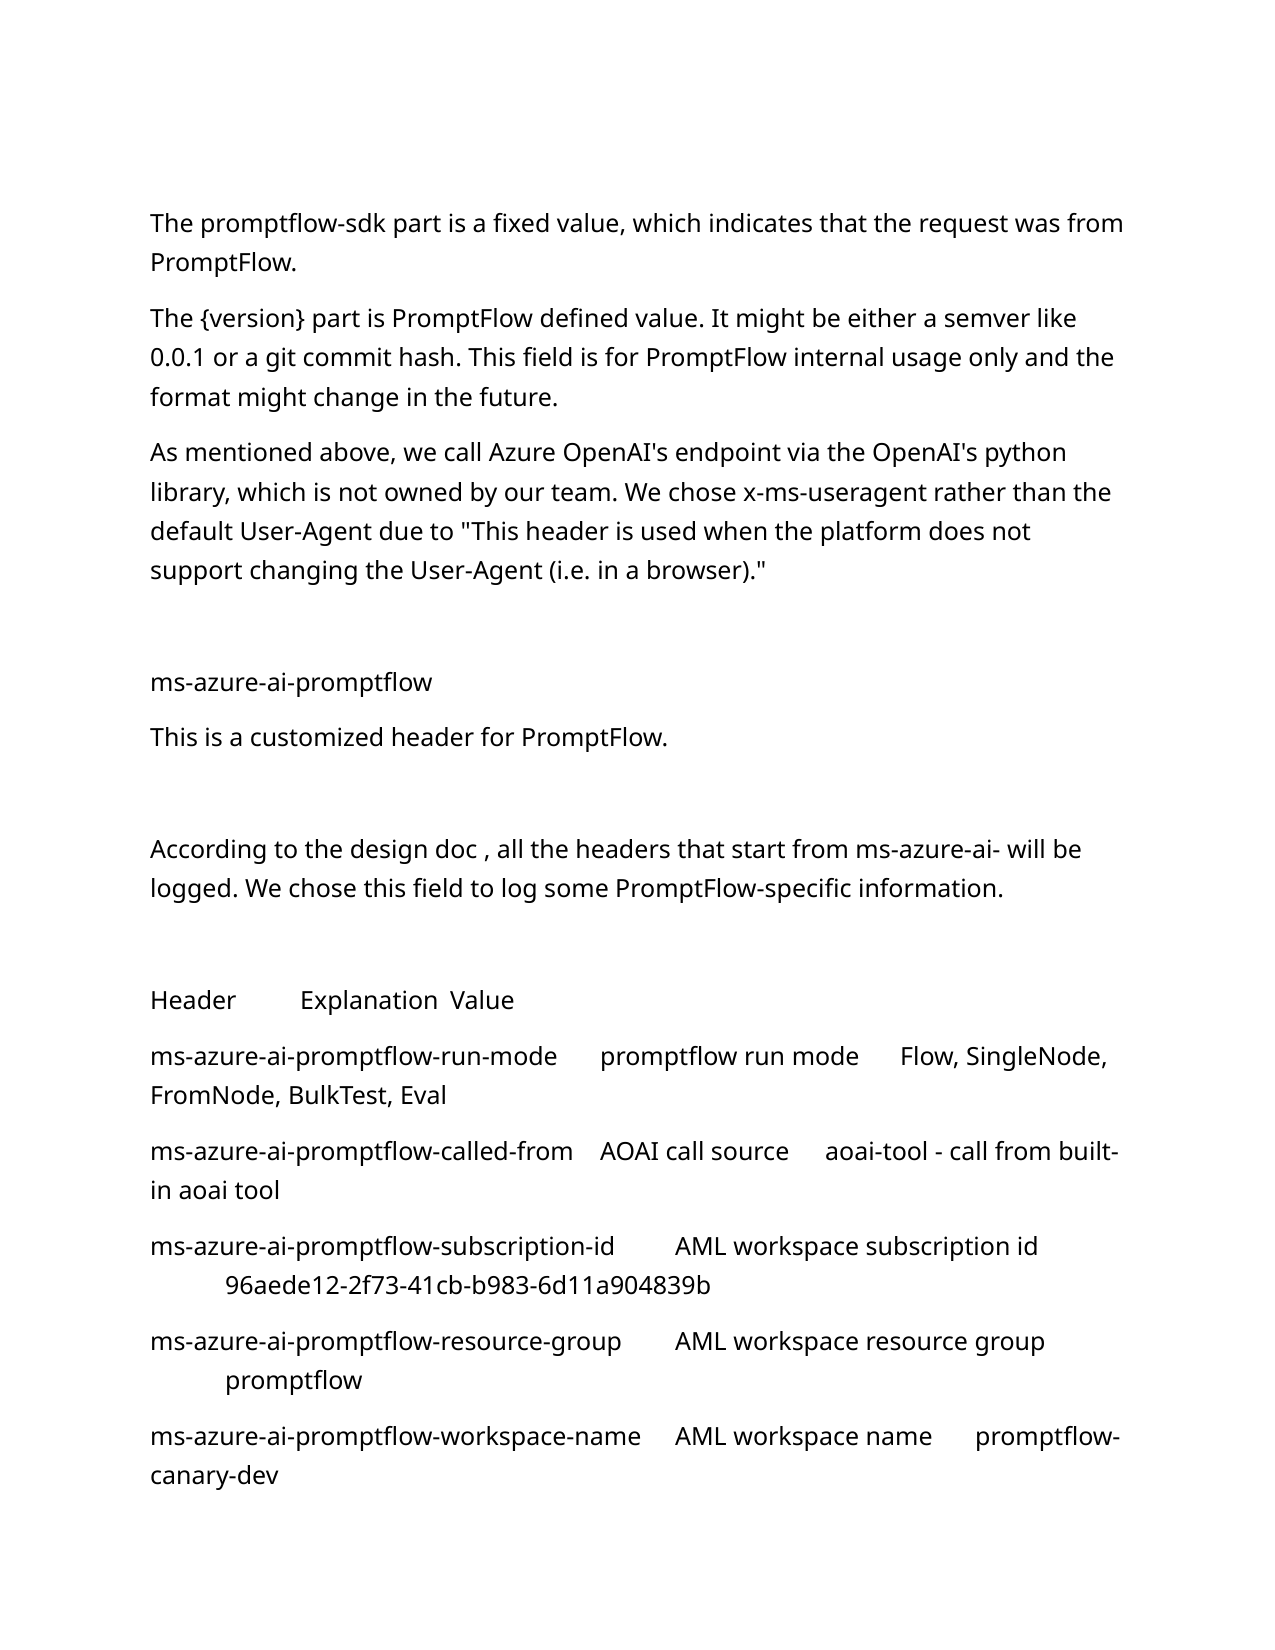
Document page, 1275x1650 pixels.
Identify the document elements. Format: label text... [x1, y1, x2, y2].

text ms-azure-ai-promptflow-run-mode promptflow run mode Flow, SingleNode, FromNode, BulkTest, Eval [150, 1038, 1125, 1112]
text The promptflow-sdk part is a fixed value, which indicates that the request was from PromptFlow. [150, 206, 1125, 279]
text ms-azure-ai-promptflow-called-from AOAI call source aoai-tool - call from built-in aoai tool [150, 1133, 1125, 1207]
text Header Explanation Value [150, 982, 1125, 1017]
text As mentioned above, we call Azure OpenAI's endpoint via the OpenAI's python library, which is not owned by our team. We chose x-ms-useragent rather than the default User-Agent due to "This header is used when the platform does not support changing the User-Agent (i.e. in a browser)." [150, 435, 1125, 587]
text According to the design doc , all the headers that start from ms-azure-ai- will be logged. We chose this field to log some PromptFlow-specific information. [150, 832, 1125, 905]
text ms-azure-ai-promptflow-workspace-name AML workspace name promptflow-canary-dev [150, 1418, 1125, 1492]
text The {version} part is PromptFlow defined value. It might be either a semver like 0.0.1 or a git commit hash. This field is for PromptFlow internal usage only and the format might change in the future. [150, 301, 1125, 413]
text ms-azure-ai-promptflow-subscription-id AML workspace subscription id 96aede12-2f73-41cb-b983-6d11a904839b [150, 1228, 1125, 1302]
text ms-azure-ai-promptflow [150, 664, 1125, 698]
text This is a customized header for PromptFlow. [150, 720, 1125, 754]
text ms-azure-ai-promptflow-resource-group AML workspace resource group promptflow [150, 1323, 1125, 1397]
